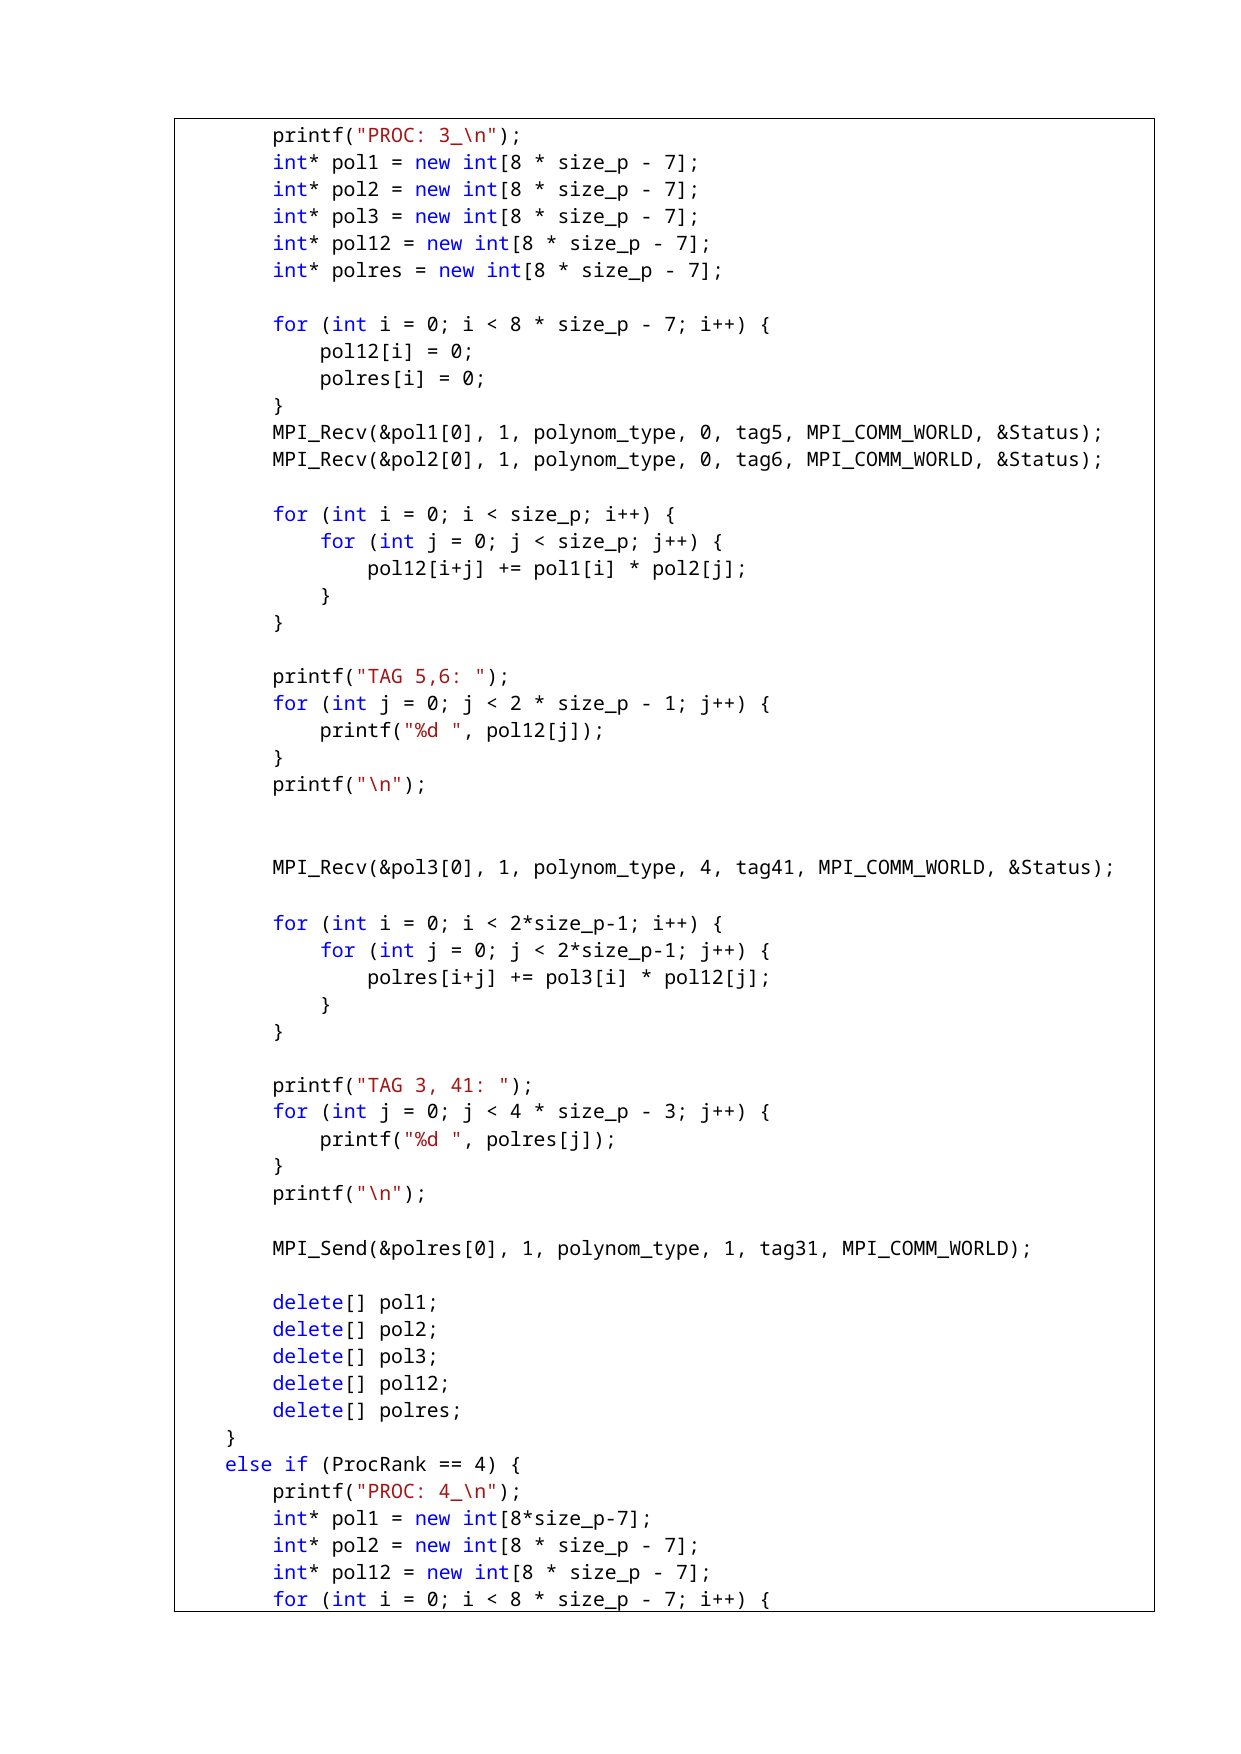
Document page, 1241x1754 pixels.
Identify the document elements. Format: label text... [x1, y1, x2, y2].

text int* polres = new int[8 * size_p - 7]; [177, 256, 1152, 283]
text printf("\n"); [177, 771, 1152, 797]
text MPI_Send(&polres[0], 1, polynom_type, 1, tag31, MPI_COMM_WORLD); [177, 1234, 1152, 1261]
text delete[] pol3; [177, 1342, 1152, 1369]
text delete[] pol2; [177, 1315, 1152, 1342]
text polres[i+j] += pol3[i] * pol12[j]; [177, 963, 1152, 990]
text } [177, 1152, 1152, 1179]
text delete[] pol1; [177, 1288, 1152, 1315]
text printf("TAG 5,6: "); [177, 663, 1152, 689]
text polres[i] = 0; [177, 364, 1152, 391]
text delete[] polres; [177, 1396, 1152, 1423]
text printf("TAG 3, 41: "); [177, 1071, 1152, 1098]
text else if (ProcRank == 4) { [177, 1450, 1152, 1477]
text int* pol12 = new int[8 * size_p - 7]; [177, 229, 1152, 256]
text for (int j = 0; j < size_p; j++) { [177, 528, 1152, 555]
text for (int j = 0; j < 4 * size_p - 3; j++) { [177, 1098, 1152, 1125]
text MPI_Recv(&pol2[0], 1, polynom_type, 0, tag6, MPI_COMM_WORLD, &Status); [177, 445, 1152, 472]
text } [177, 1017, 1152, 1044]
text delete[] pol12; [177, 1369, 1152, 1396]
text } [177, 1423, 1152, 1450]
text int* pol2 = new int[8 * size_p - 7]; [177, 1531, 1152, 1558]
text for (int i = 0; i < size_p; i++) { [177, 501, 1152, 528]
text pol12[i+j] += pol1[i] * pol2[j]; [177, 555, 1152, 582]
text } [177, 743, 1152, 771]
text } [177, 391, 1152, 418]
text for (int i = 0; i < 8 * size_p - 7; i++) { [177, 310, 1152, 337]
text int* pol1 = new int[8*size_p-7]; [177, 1504, 1152, 1531]
text int* pol3 = new int[8 * size_p - 7]; [177, 202, 1152, 229]
text MPI_Recv(&pol1[0], 1, polynom_type, 0, tag5, MPI_COMM_WORLD, &Status); [177, 418, 1152, 445]
text printf("\n"); [177, 1179, 1152, 1206]
text for (int i = 0; i < 8 * size_p - 7; i++) { [177, 1585, 1152, 1611]
text MPI_Recv(&pol3[0], 1, polynom_type, 4, tag41, MPI_COMM_WORLD, &Status); [177, 853, 1152, 880]
text printf("PROC: 4_\n"); [177, 1477, 1152, 1504]
text printf("PROC: 3_\n"); [175, 119, 1154, 148]
text int* pol1 = new int[8 * size_p - 7]; [177, 148, 1152, 175]
text for (int j = 0; j < 2*size_p-1; j++) { [177, 936, 1152, 963]
text for (int j = 0; j < 2 * size_p - 1; j++) { [177, 689, 1152, 717]
text pol12[i] = 0; [177, 337, 1152, 364]
text int* pol12 = new int[8 * size_p - 7]; [177, 1558, 1152, 1585]
text int* pol2 = new int[8 * size_p - 7]; [177, 175, 1152, 202]
text } [177, 582, 1152, 609]
text printf("%d ", polres[j]); [177, 1125, 1152, 1152]
text } [177, 609, 1152, 636]
text } [177, 990, 1152, 1017]
text for (int i = 0; i < 2*size_p-1; i++) { [177, 909, 1152, 936]
text printf("%d ", pol12[j]); [177, 717, 1152, 743]
